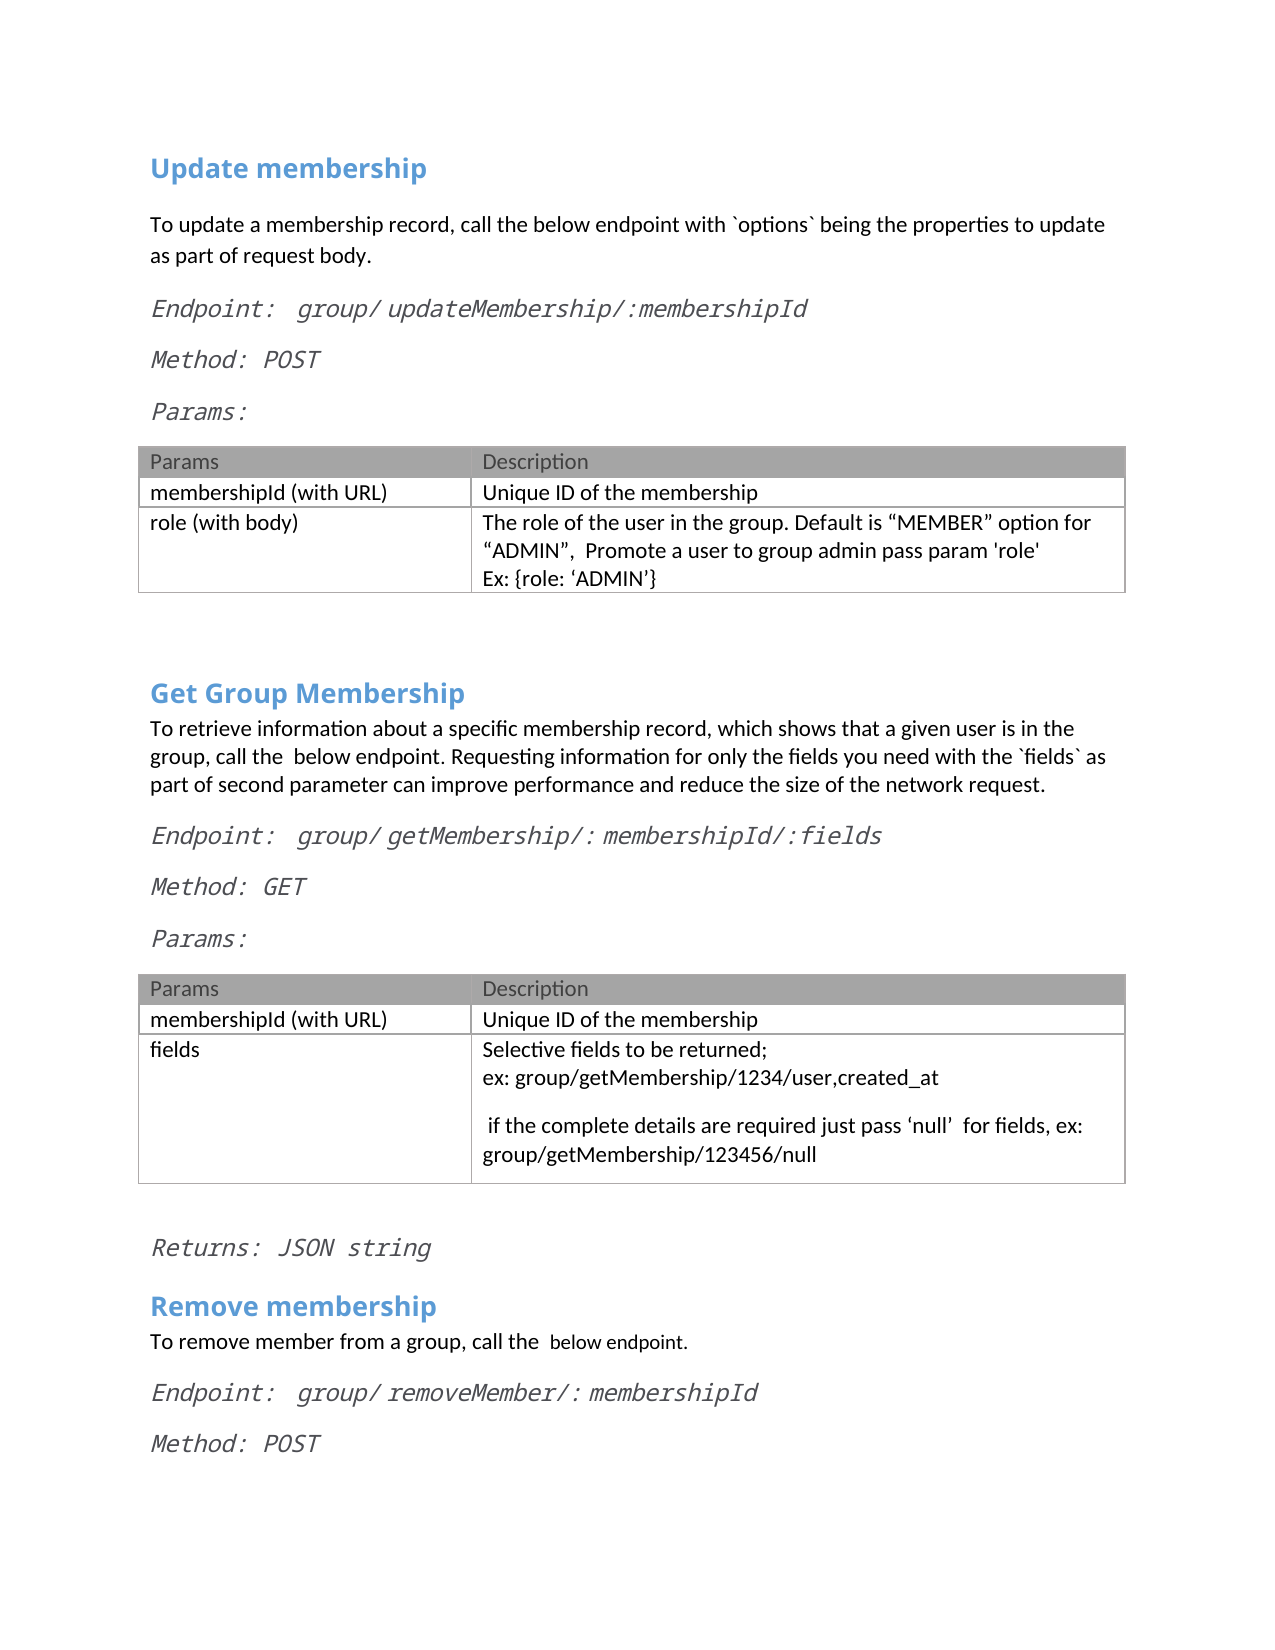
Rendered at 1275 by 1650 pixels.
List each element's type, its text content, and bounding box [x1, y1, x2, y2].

text Params: [150, 922, 1125, 954]
table_header Description [472, 975, 1124, 1003]
text To retrieve information about a specific membership record, which shows that a given user is in the group, call the below endpoint. Requesting information for only the fields you need with the `fields` as part of second parameter can improve performance and reduce the size of the network request. [150, 714, 1125, 798]
text Returns: JSON string [150, 1231, 1125, 1264]
text Method: POST [150, 1427, 1125, 1459]
subtitle Endpoint: group/ removeMember/: membershipId [150, 1376, 1125, 1408]
table_header Params [139, 975, 471, 1003]
table_cell membershipId (with URL) [140, 478, 470, 506]
table_header Params [139, 448, 471, 476]
subtitle Update membership [150, 150, 1125, 187]
subtitle Endpoint: group/ updateMembership/:membershipId [150, 292, 1125, 324]
subtitle To update a membership record, call the below endpoint with `options` being the properties to update as part of request body. [150, 211, 1125, 269]
table_cell Unique ID of the membership [472, 1005, 1124, 1033]
table_cell membershipId (with URL) [140, 1005, 470, 1033]
text Method: POST [150, 343, 1125, 375]
table_cell role (with body) [139, 508, 471, 592]
table_cell fields [139, 1035, 471, 1183]
text Method: GET [150, 870, 1125, 902]
text Params: [150, 394, 1125, 427]
table_cell Selective fields to be returned; ex: group/getMembership/1234/user,created_at if the complete details are required just pass ‘null’ for fields, ex: group/getMembership/123456/null [472, 1035, 1124, 1183]
table_cell Unique ID of the membership [472, 478, 1124, 506]
subtitle Get Group Membership [150, 674, 1125, 711]
subtitle Endpoint: group/ getMembership/: membershipId/:fields [150, 819, 1125, 852]
subtitle Remove membership [150, 1287, 1125, 1324]
table_header Description [472, 448, 1124, 476]
table_cell The role of the user in the group. Default is “MEMBER” option for “ADMIN”, Promote a user to group admin pass param 'role' Ex: {role: ‘ADMIN’} [472, 508, 1124, 592]
text To remove member from a group, call the below endpoint. [150, 1327, 1125, 1355]
